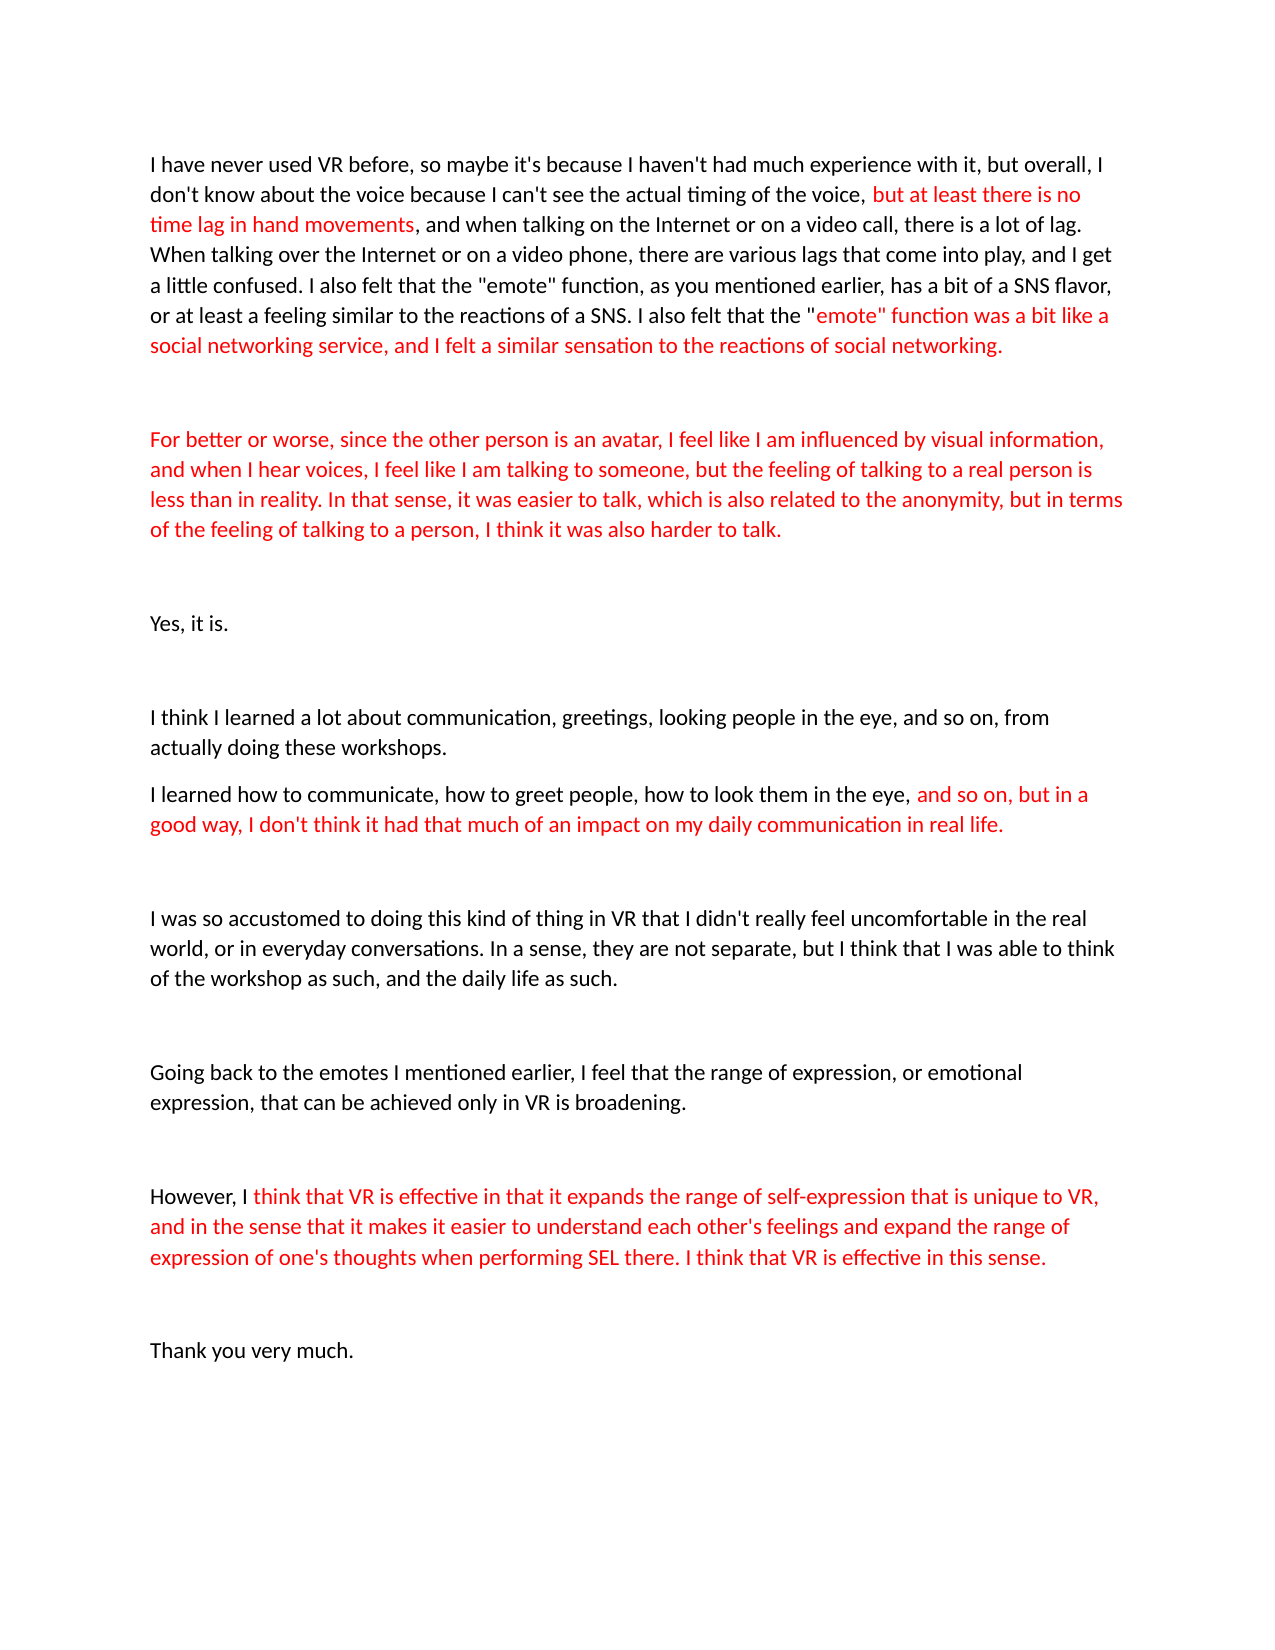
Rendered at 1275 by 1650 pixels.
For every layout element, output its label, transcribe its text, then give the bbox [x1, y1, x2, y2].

text For better or worse, since the other person is an avatar, I feel like I am influenced by visual information, and when I hear voices, I feel like I am talking to someone, but the feeling of talking to a real person is less than in reality. In that sense, it was easier to talk, which is also related to the anonymity, but in terms of the feeling of talking to a person, I think it was also harder to talk. [150, 425, 1125, 544]
text I was so accustomed to doing this kind of thing in VR that I didn't really feel uncomfortable in the real world, or in everyday conversations. In a sense, they are not separate, but I think that I was able to think of the workshop as such, and the daily life as such. [150, 904, 1125, 993]
text I think I learned a lot about communication, greetings, looking people in the eye, and so on, from actually doing these workshops. [150, 703, 1125, 761]
text However, I think that VR is effective in that it expands the range of self-expression that is unique to VR, and in the sense that it makes it easier to understand each other's feelings and expand the range of expression of one's thoughts when performing SEL there. I think that VR is effective in this sense. [150, 1182, 1125, 1271]
text I have never used VR before, so maybe it's because I haven't had much experience with it, but overall, I don't know about the voice because I can't see the actual timing of the voice, but at least there is no time lag in hand movements, and when talking on the Internet or on a video call, there is a lot of lag. When talking over the Internet or on a video phone, there are various lags that come into play, and I get a little confused. I also felt that the "emote" function, as you mentioned earlier, has a bit of a SNS flavor, or at least a feeling similar to the reactions of a SNS. I also felt that the "emote" function was a bit like a social networking service, and I felt a similar sensation to the reactions of social networking. [150, 150, 1125, 359]
text Yes, it is. [150, 609, 1125, 637]
text Thank you very much. [150, 1336, 1125, 1364]
text I learned how to communicate, how to greet people, how to look them in the eye, and so on, but in a good way, I don't think it had that much of an impact on my daily communication in real life. [150, 780, 1125, 838]
text Going back to the emotes I mentioned earlier, I feel that the range of expression, or emotional expression, that can be achieved only in VR is broadening. [150, 1058, 1125, 1117]
